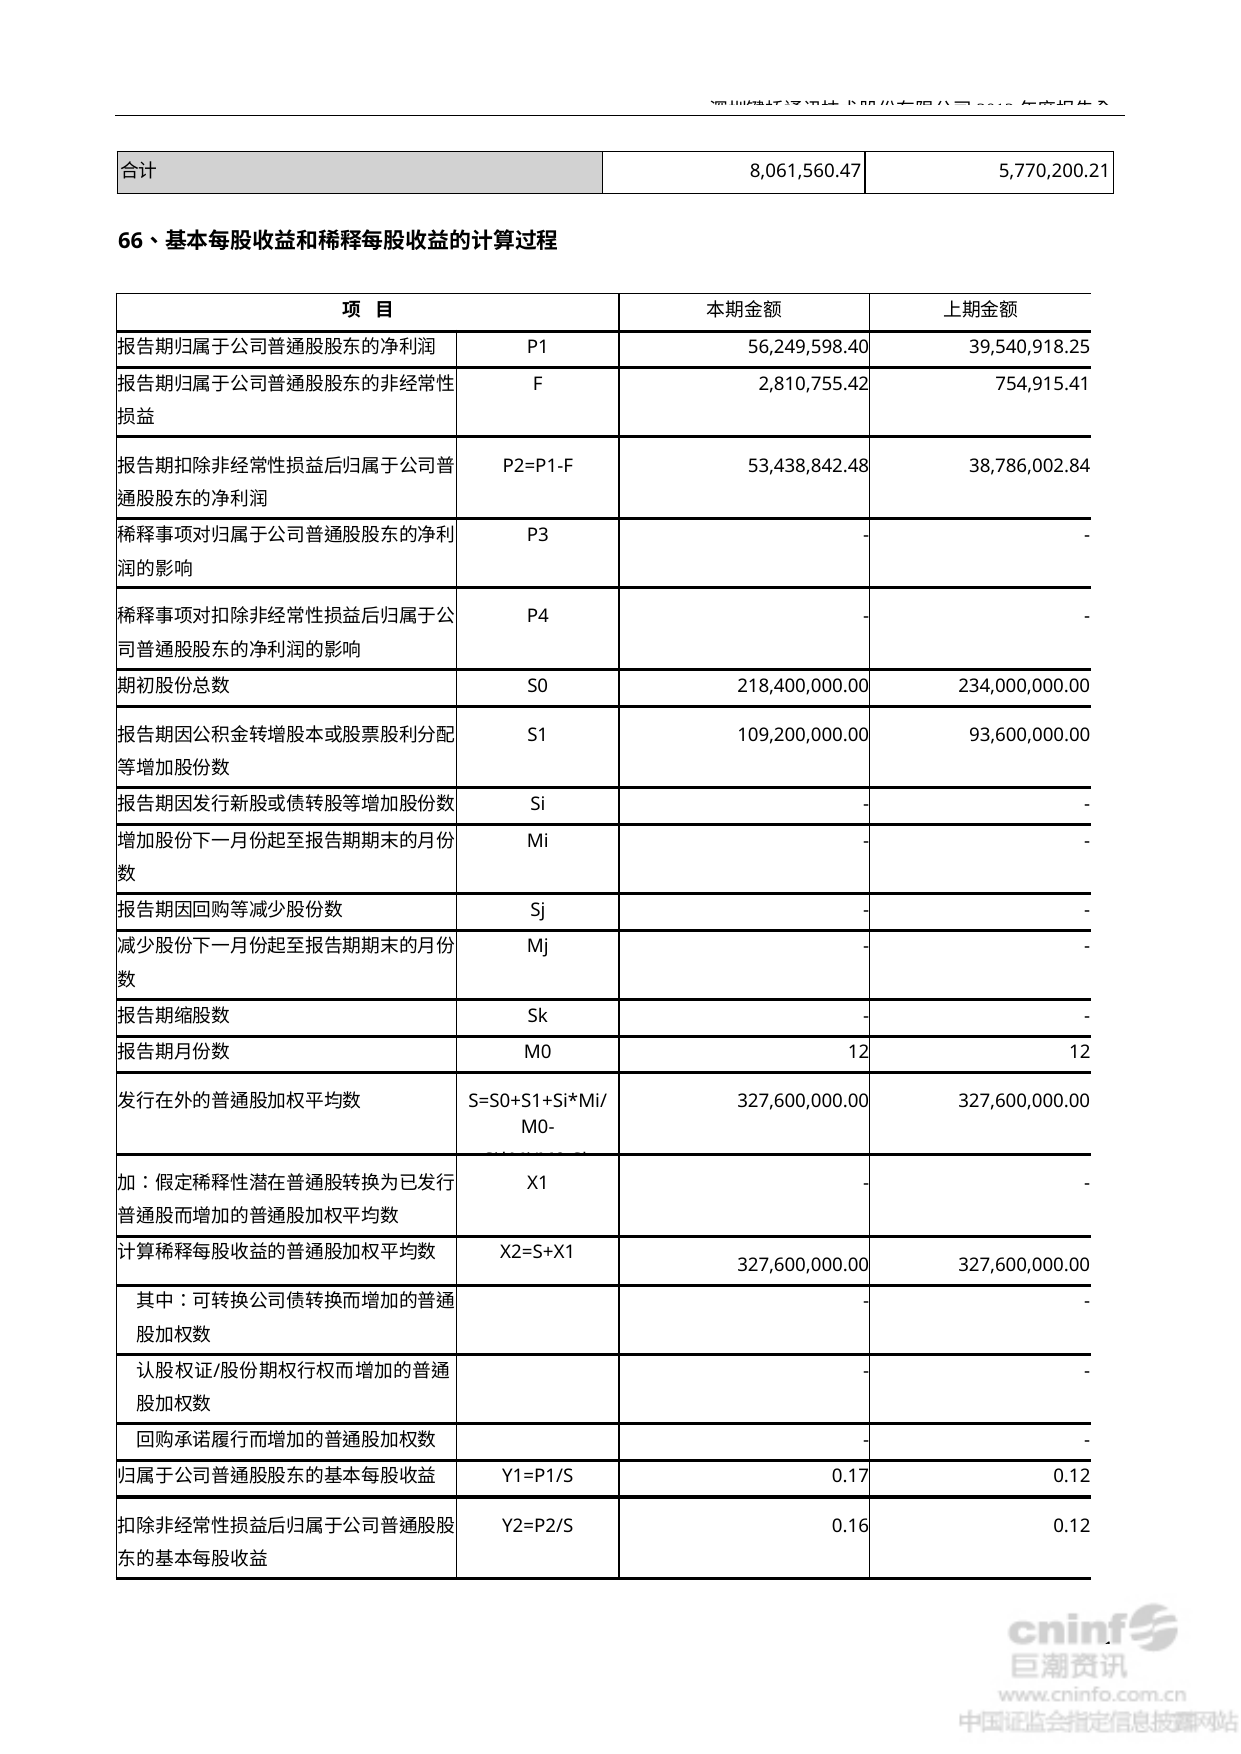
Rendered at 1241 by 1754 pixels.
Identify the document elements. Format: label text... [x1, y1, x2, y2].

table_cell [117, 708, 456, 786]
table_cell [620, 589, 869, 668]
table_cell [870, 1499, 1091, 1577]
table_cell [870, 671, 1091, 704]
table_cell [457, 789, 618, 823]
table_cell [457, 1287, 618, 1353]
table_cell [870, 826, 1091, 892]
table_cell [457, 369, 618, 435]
picture [958, 1593, 1241, 1754]
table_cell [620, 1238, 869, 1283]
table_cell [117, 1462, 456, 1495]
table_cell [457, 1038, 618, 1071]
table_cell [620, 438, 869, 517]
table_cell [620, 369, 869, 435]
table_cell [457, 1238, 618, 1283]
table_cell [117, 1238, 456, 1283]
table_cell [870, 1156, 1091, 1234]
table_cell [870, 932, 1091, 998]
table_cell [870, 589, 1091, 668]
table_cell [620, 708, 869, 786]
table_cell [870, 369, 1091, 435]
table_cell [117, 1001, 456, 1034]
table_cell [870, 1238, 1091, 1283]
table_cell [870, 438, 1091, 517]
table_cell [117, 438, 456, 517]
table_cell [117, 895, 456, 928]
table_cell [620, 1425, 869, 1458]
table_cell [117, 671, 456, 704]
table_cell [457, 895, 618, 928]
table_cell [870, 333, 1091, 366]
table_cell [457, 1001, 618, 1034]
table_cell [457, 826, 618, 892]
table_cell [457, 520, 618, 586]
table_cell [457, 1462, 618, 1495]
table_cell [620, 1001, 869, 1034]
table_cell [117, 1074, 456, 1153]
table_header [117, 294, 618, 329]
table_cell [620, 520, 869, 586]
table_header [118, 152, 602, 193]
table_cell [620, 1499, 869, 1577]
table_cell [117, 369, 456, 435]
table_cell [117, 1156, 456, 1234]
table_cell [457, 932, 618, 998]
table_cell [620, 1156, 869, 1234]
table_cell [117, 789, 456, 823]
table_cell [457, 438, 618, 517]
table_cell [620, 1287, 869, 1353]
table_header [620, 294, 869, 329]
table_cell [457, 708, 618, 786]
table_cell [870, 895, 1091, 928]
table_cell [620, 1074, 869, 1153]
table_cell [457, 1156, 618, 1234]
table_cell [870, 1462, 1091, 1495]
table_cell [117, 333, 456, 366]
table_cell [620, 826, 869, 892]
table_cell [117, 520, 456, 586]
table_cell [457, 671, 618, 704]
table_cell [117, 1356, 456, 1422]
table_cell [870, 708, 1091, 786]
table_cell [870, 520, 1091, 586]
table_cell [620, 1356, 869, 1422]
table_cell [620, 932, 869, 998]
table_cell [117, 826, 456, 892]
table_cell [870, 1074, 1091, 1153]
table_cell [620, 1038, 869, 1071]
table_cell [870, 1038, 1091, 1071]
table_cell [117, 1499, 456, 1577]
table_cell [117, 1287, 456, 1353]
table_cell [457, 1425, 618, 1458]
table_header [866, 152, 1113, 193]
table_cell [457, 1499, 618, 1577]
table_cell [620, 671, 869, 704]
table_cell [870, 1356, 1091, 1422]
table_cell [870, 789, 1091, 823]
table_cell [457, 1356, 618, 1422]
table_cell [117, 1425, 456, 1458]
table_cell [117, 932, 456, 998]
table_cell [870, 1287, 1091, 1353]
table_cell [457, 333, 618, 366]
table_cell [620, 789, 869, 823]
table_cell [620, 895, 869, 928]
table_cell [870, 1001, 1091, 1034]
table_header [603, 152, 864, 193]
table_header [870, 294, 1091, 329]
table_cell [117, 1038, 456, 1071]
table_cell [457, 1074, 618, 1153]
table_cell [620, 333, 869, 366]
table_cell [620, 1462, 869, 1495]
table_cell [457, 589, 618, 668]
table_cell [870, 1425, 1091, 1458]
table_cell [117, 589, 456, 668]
subtitle 66、基本每股收益和稀释每股收益的计算过程 [118, 225, 1123, 255]
